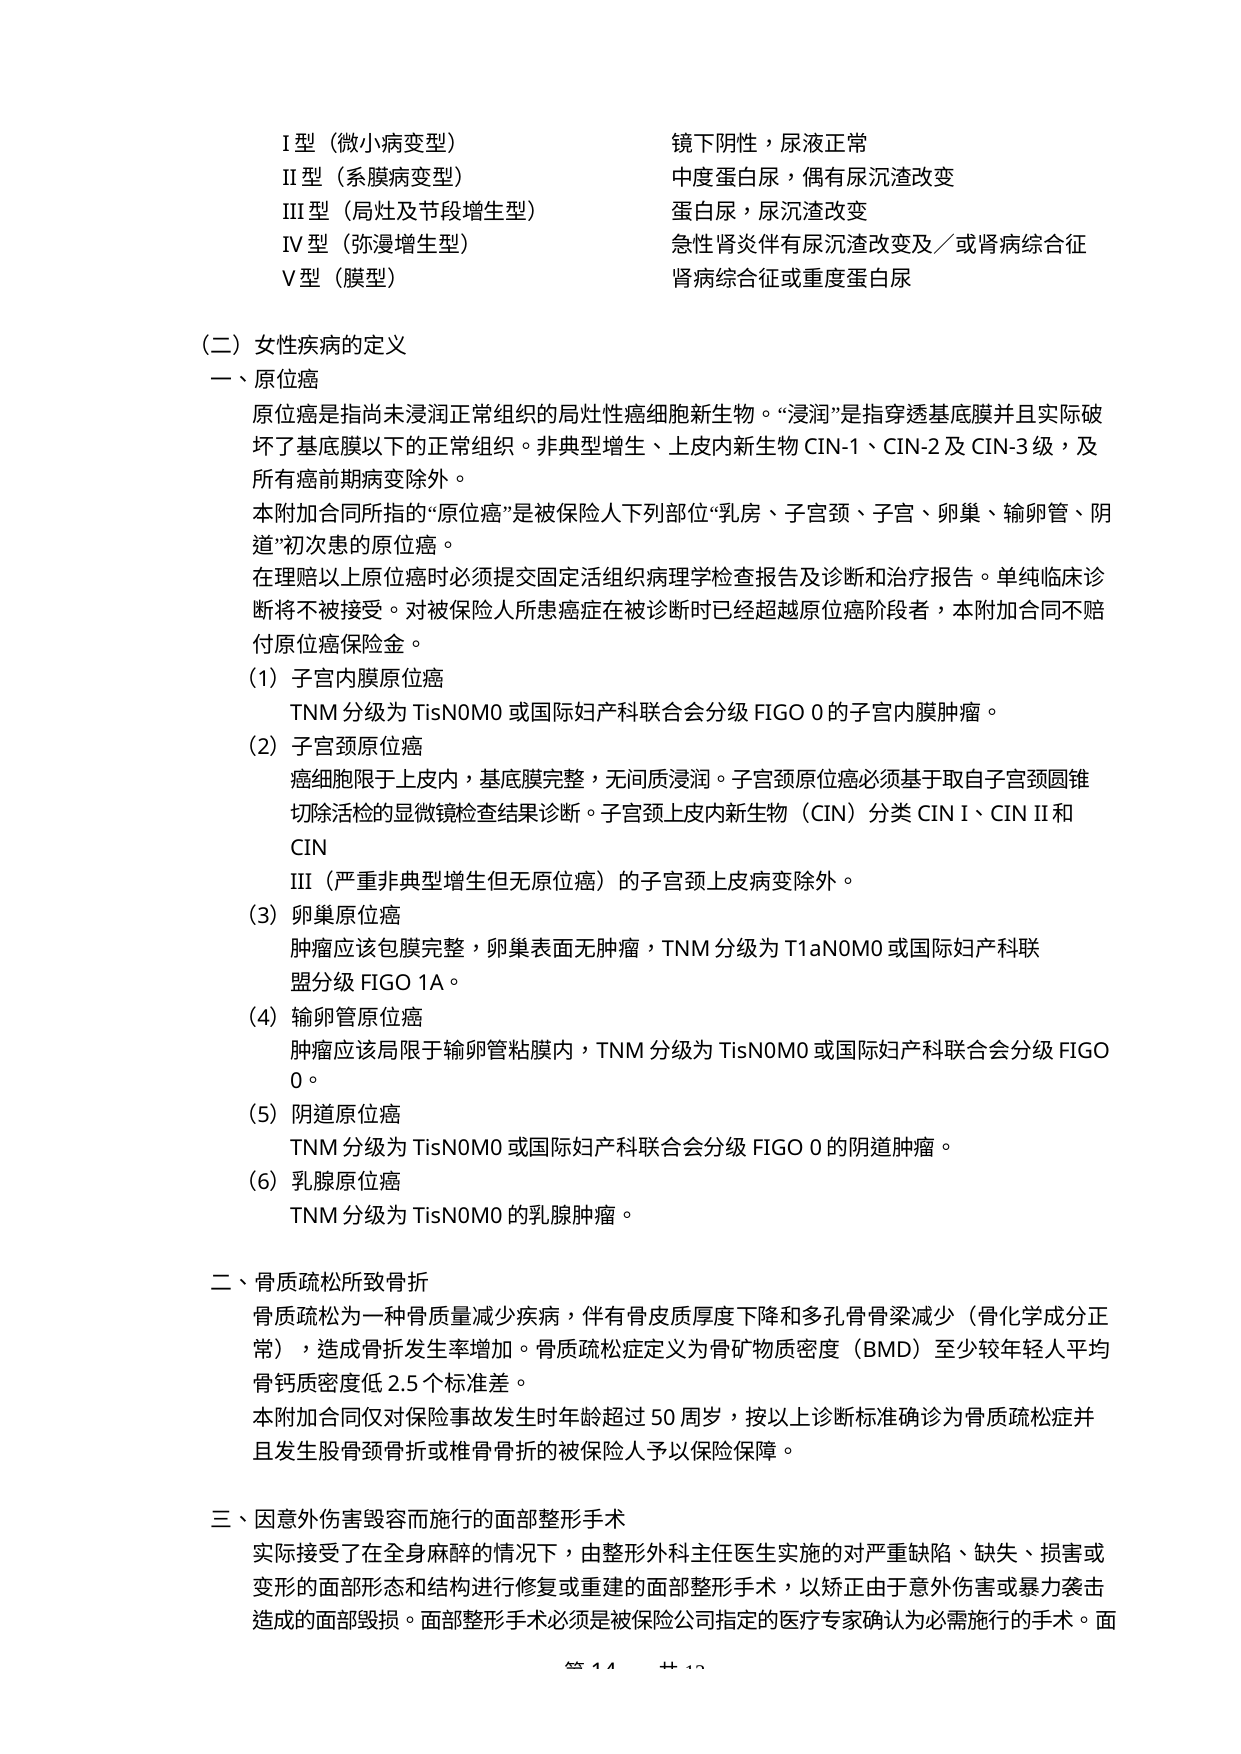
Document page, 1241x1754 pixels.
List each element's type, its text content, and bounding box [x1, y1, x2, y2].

text （2）子宫颈原位癌 [235, 731, 1132, 761]
text （1）子宫内膜原位癌 [235, 663, 1132, 693]
text I型（微小病变型） 镜下阴性，尿液正常 [282, 128, 1132, 158]
text IV型（弥漫增生型） 急性肾炎伴有尿沉渣改变及／或肾病综合征 [282, 229, 1132, 259]
text 本附加合同所指的“原位癌”是被保险人下列部位“乳房、子宫颈、子宫、卵巢、输卵管、阴道”初次患的原位癌。 [252, 498, 1116, 559]
text II型（系膜病变型） 中度蛋白尿，偶有尿沉渣改变 [282, 162, 1132, 192]
text 本附加合同仅对保险事故发生时年龄超过50周岁，按以上诊断标准确诊为骨质疏松症并且发生股骨颈骨折或椎骨骨折的被保险人予以保险保障。 [252, 1402, 1106, 1466]
text （5）阴道原位癌 [235, 1099, 1132, 1128]
text 二、骨质疏松所致骨折 [184, 1267, 456, 1297]
text （3）卵巢原位癌 [235, 900, 1132, 929]
text 在理赔以上原位癌时必须提交固定活组织病理学检查报告及诊断和治疗报告。单纯临床诊断将不被接受。对被保险人所患癌症在被诊断时已经超越原位癌阶段者，本附加合同不赔付原位癌保险金。 [252, 562, 1106, 659]
text （二）女性疾病的定义一、原位癌 [188, 331, 407, 394]
text III型（局灶及节段增生型） 蛋白尿，尿沉渣改变 [282, 196, 1132, 225]
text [252, 1538, 1122, 1635]
text 肿瘤应该包膜完整，卵巢表面无肿瘤，TNM分级为T1aN0M0或国际妇产科联盟分级FIGO 1A。 [290, 933, 1056, 997]
text V型（膜型） 肾病综合征或重度蛋白尿 [282, 263, 1132, 293]
text （4）输卵管原位癌 [235, 1002, 1132, 1031]
text TNM分级为TisN0M0的乳腺肿瘤。 [290, 1199, 1132, 1229]
text 肿瘤应该局限于输卵管粘膜内，TNM分级为TisN0M0或国际妇产科联合会分级FIGO 0。 [290, 1035, 1132, 1095]
text 原位癌是指尚未浸润正常组织的局灶性癌细胞新生物。“浸润”是指穿透基底膜并且实际破坏了基底膜以下的正常组织。非典型增生、上皮内新生物CIN-1、CIN-2及CIN-3级，及所有癌前期病变除外。 [252, 398, 1118, 494]
text （6）乳腺原位癌 [235, 1166, 1132, 1196]
text 骨质疏松为一种骨质量减少疾病，伴有骨皮质厚度下降和多孔骨骨梁减少（骨化学成分正常），造成骨折发生率增加。骨质疏松症定义为骨矿物质密度（BMD）至少较年轻人平均骨钙质密度低2.5个标准差。 [252, 1301, 1111, 1398]
text 癌细胞限于上皮内，基底膜完整，无间质浸润。子宫颈原位癌必须基于取自子宫颈圆锥切除活检的显微镜检查结果诊断。子宫颈上皮内新生物（CIN）分类CIN I、CIN II和CIN [290, 764, 1111, 861]
text TNM分级为TisN0M0 或国际妇产科联合会分级FIGO 0的子宫内膜肿瘤。 [290, 697, 1132, 727]
text III（严重非典型增生但无原位癌）的子宫颈上皮病变除外。 [290, 866, 1132, 896]
text TNM分级为TisN0M0或国际妇产科联合会分级FIGO 0的阴道肿瘤。 [290, 1132, 1132, 1162]
text 三、因意外伤害毁容而施行的面部整形手术 [210, 1504, 1132, 1534]
